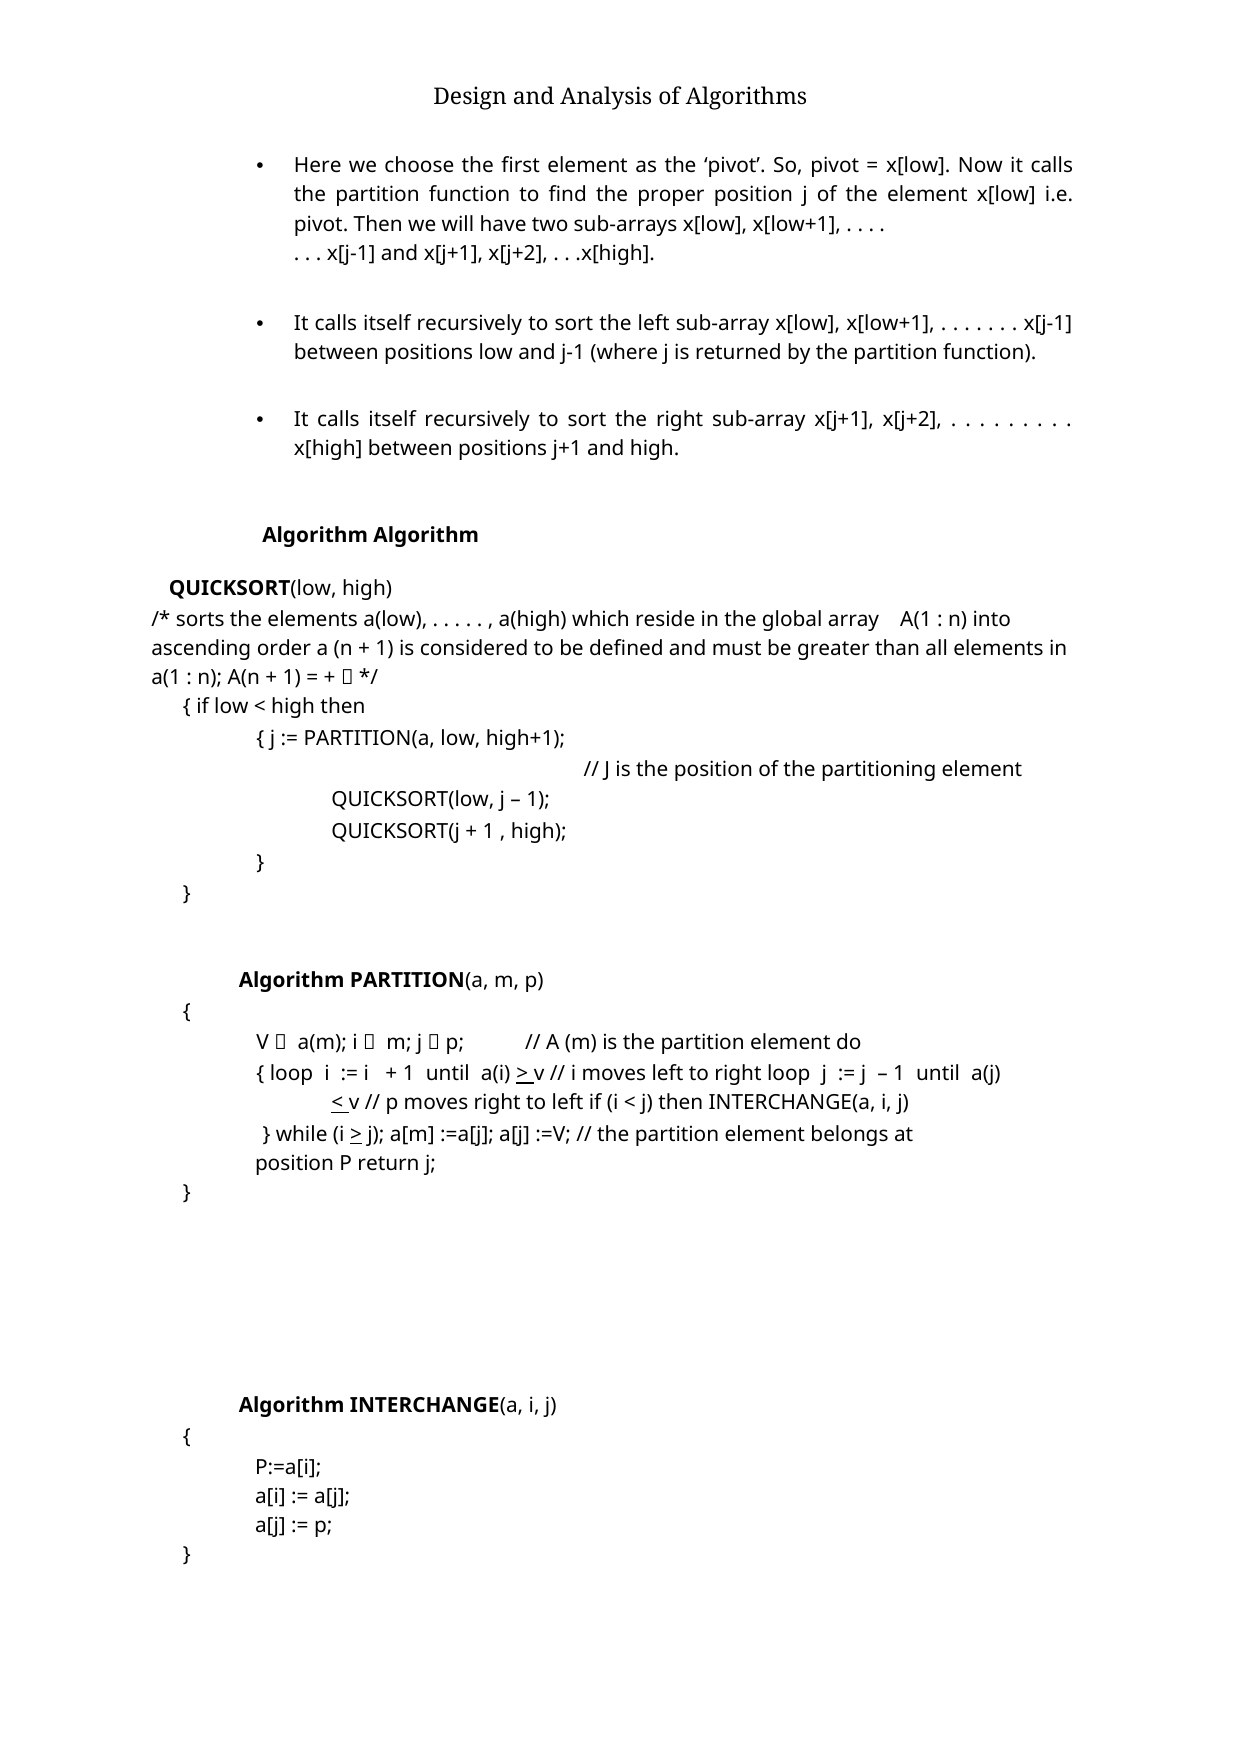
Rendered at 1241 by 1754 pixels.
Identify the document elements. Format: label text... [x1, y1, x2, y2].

list Here we choose the first element as the ‘pivot’. So, pivot = x[low]. Now it calls the partition function to find the proper position j of the element x[low] i.e. pivot. Then we will have two sub-arrays x[low], x[low+1], . . . . [256, 150, 1074, 237]
list It calls itself recursively to sort the right sub-array x[j+1], x[j+2], . . . . . . . . . x[high] between positions j+1 and high. [256, 404, 1074, 462]
text } [183, 1539, 1091, 1568]
text QUICKSORT(low, high) [169, 573, 1091, 602]
text QUICKSORT(low, j – 1); [331, 784, 1091, 813]
text { if low < high then [183, 692, 424, 720]
text P:=a[i]; a[i] := a[j]; a[j] := p; [255, 1452, 367, 1538]
text . . . x[j-1] and x[j+1], x[j+2], . . .x[high]. [294, 238, 1091, 267]
text { [183, 1421, 1091, 1449]
text /* sorts the elements a(low), . . . . . , a(high) which reside in the global array A(1 : n) into ascending order a (n + 1) is considered to be defined and must be greater than all elements in a(1 : n); A(n + 1) = +  */ [151, 604, 1070, 691]
text { loop i := i + 1 until a(i) > v // i moves left to right loop j := j – 1 until a(j) < v // p moves right to left if (i < j) then INTERCHANGE(a, i, j) [256, 1058, 1001, 1116]
subtitle Algorithm PARTITION(a, m, p) [182, 965, 1045, 994]
text { [183, 996, 1091, 1024]
text // J is the position of the partitioning element [150, 754, 1022, 782]
subtitle Algorithm Algorithm [206, 520, 1045, 549]
text } while (i > j); a[m] :=a[j]; a[j] :=V; // the partition element belongs at position P return j; [255, 1119, 953, 1176]
text } [183, 1177, 1091, 1205]
text { j := PARTITION(a, low, high+1); [256, 723, 666, 751]
text } [183, 878, 1091, 906]
subtitle Algorithm INTERCHANGE(a, i, j) [182, 1390, 1045, 1419]
list It calls itself recursively to sort the left sub-array x[low], x[low+1], . . . . . . . x[j-1] between positions low and j-1 (where j is returned by the partition function). [256, 308, 1074, 365]
text V  a(m); i  m; j  p; // A (m) is the partition element do [256, 1027, 1057, 1056]
text QUICKSORT(j + 1 , high); [331, 816, 1091, 844]
text } [256, 847, 1091, 875]
